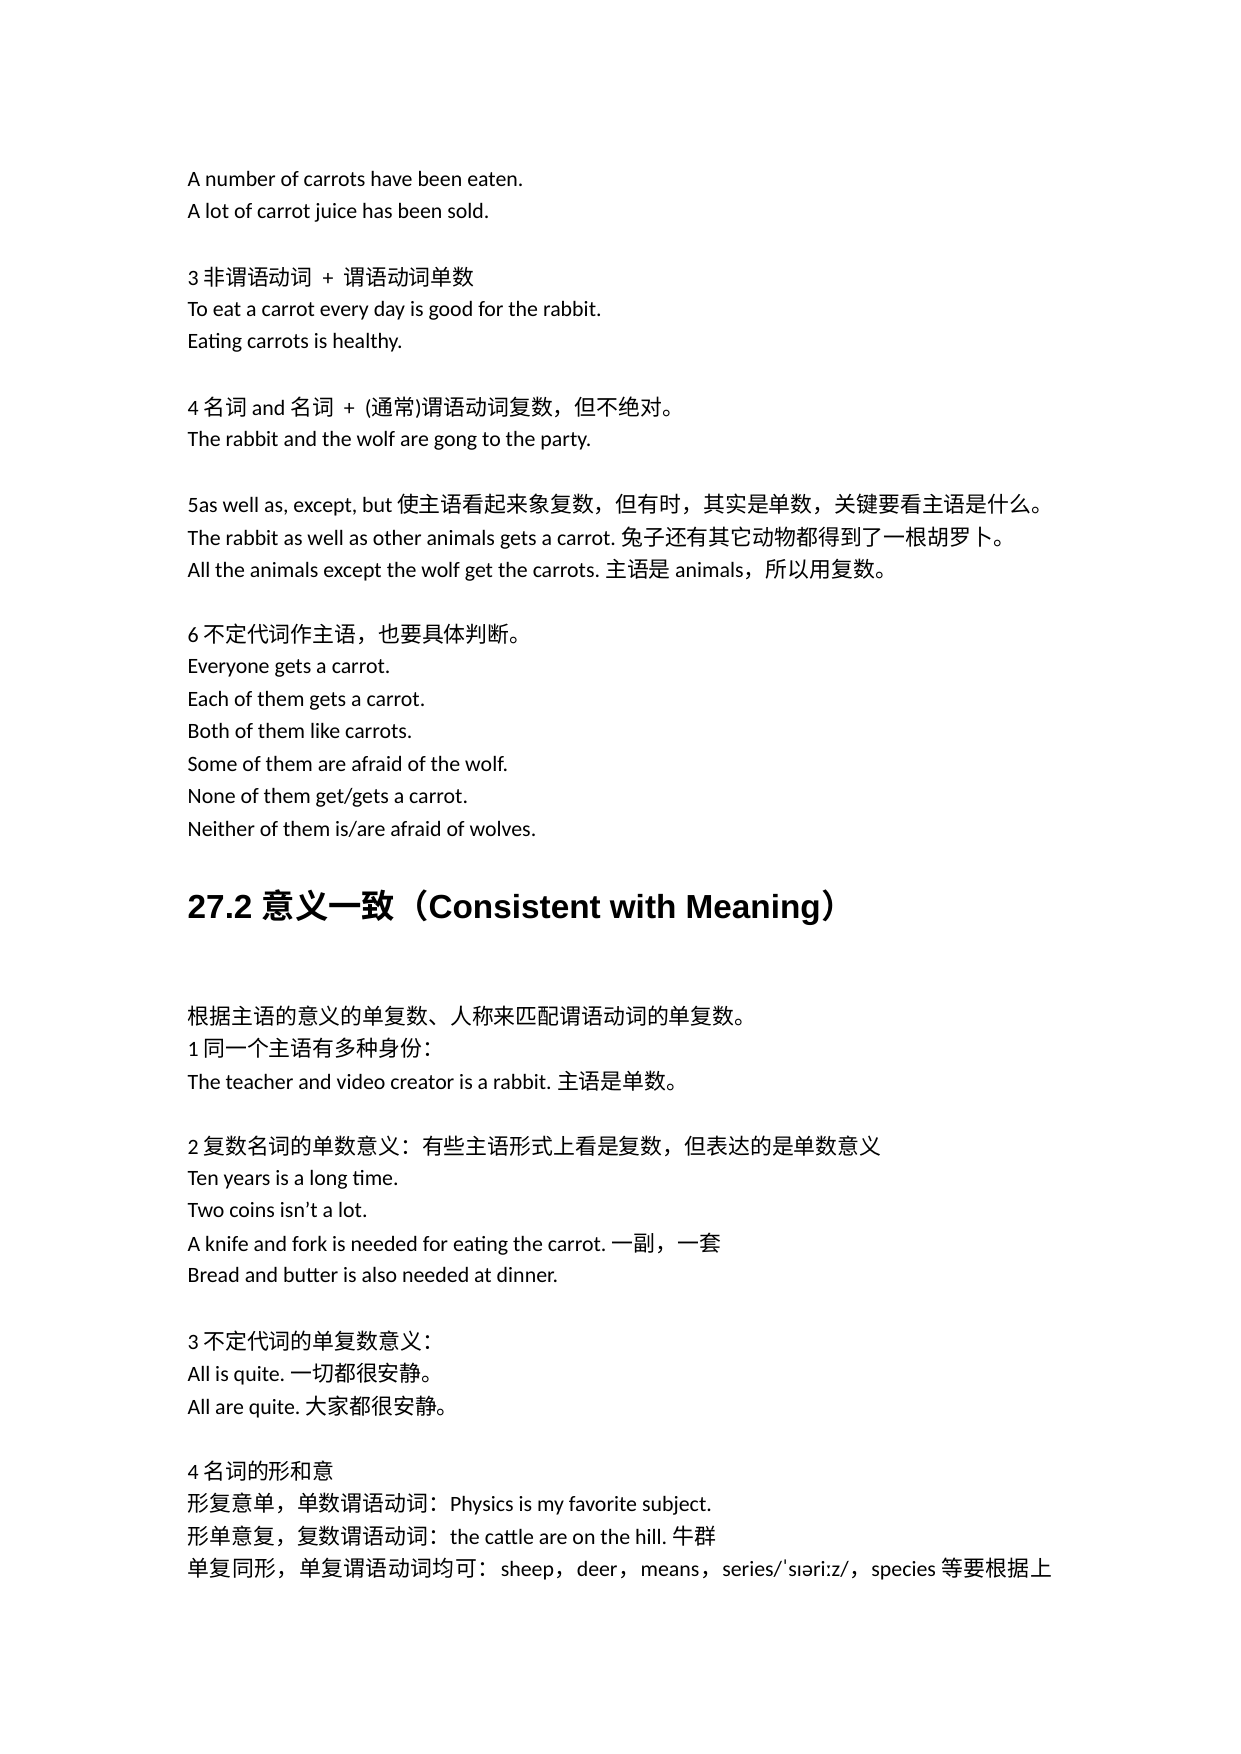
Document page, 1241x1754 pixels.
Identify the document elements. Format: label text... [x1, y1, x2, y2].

text Some of them are afraid of the wolf. [187, 747, 1053, 779]
text 形复意单，单数谓语动词：Physics is my favorite subject. [187, 1486, 1053, 1518]
text Bread and butter is also needed at dinner. [187, 1258, 1053, 1291]
text 5as well as, except, but使主语看起来象复数，但有时，其实是单数，关键要看主语是什么。 [187, 487, 1053, 519]
text Neither of them is/are afraid of wolves. [187, 812, 1053, 844]
text The rabbit as well as other animals gets a carrot. 兔子还有其它动物都得到了一根胡罗卜。 [187, 519, 1053, 552]
text Both of them like carrots. [187, 714, 1053, 747]
text 1同一个主语有多种身份： [187, 1031, 1053, 1063]
text A lot of carrot juice has been sold. [187, 194, 1053, 227]
subtitle 27.2 意义一致（Consistent with Meaning） [187, 872, 1053, 937]
text 6不定代词作主语，也要具体判断。 [187, 617, 1053, 649]
text All is quite. 一切都很安静。 [187, 1356, 1053, 1388]
text A knife and fork is needed for eating the carrot. 一副，一套 [187, 1226, 1053, 1258]
text 2复数名词的单数意义：有些主语形式上看是复数，但表达的是单数意义 [187, 1128, 1053, 1161]
text To eat a carrot every day is good for the rabbit. [187, 292, 1053, 324]
text Everyone gets a carrot. [187, 649, 1053, 682]
text None of them get/gets a carrot. [187, 779, 1053, 812]
text 形单意复，复数谓语动词：the cattle are on the hill. 牛群 [187, 1518, 1053, 1551]
text 根据主语的意义的单复数、人称来匹配谓语动词的单复数。 [187, 998, 1053, 1031]
text All the animals except the wolf get the carrots. 主语是animals，所以用复数。 [187, 552, 1053, 584]
text The teacher and video creator is a rabbit. 主语是单数。 [187, 1063, 1053, 1096]
text 4名词 and 名词 + (通常)谓语动词复数，但不绝对。 [187, 389, 1053, 422]
text All are quite. 大家都很安静。 [187, 1388, 1053, 1421]
text Each of them gets a carrot. [187, 682, 1053, 714]
text 3非谓语动词 + 谓语动词单数 [187, 259, 1053, 292]
text 3不定代词的单复数意义： [187, 1323, 1053, 1356]
text Eating carrots is healthy. [187, 324, 1053, 357]
text A number of carrots have been eaten. [187, 162, 1053, 194]
text Ten years is a long time. [187, 1161, 1053, 1193]
text The rabbit and the wolf are gong to the party. [187, 422, 1053, 454]
text Two coins isn’t a lot. [187, 1193, 1053, 1226]
text 4名词的形和意 [187, 1453, 1053, 1486]
text 单复同形，单复谓语动词均可：sheep，deer，means，series/ˈsɪəriːz/，species等要根据上下文判断单复数 [187, 1551, 1053, 1583]
